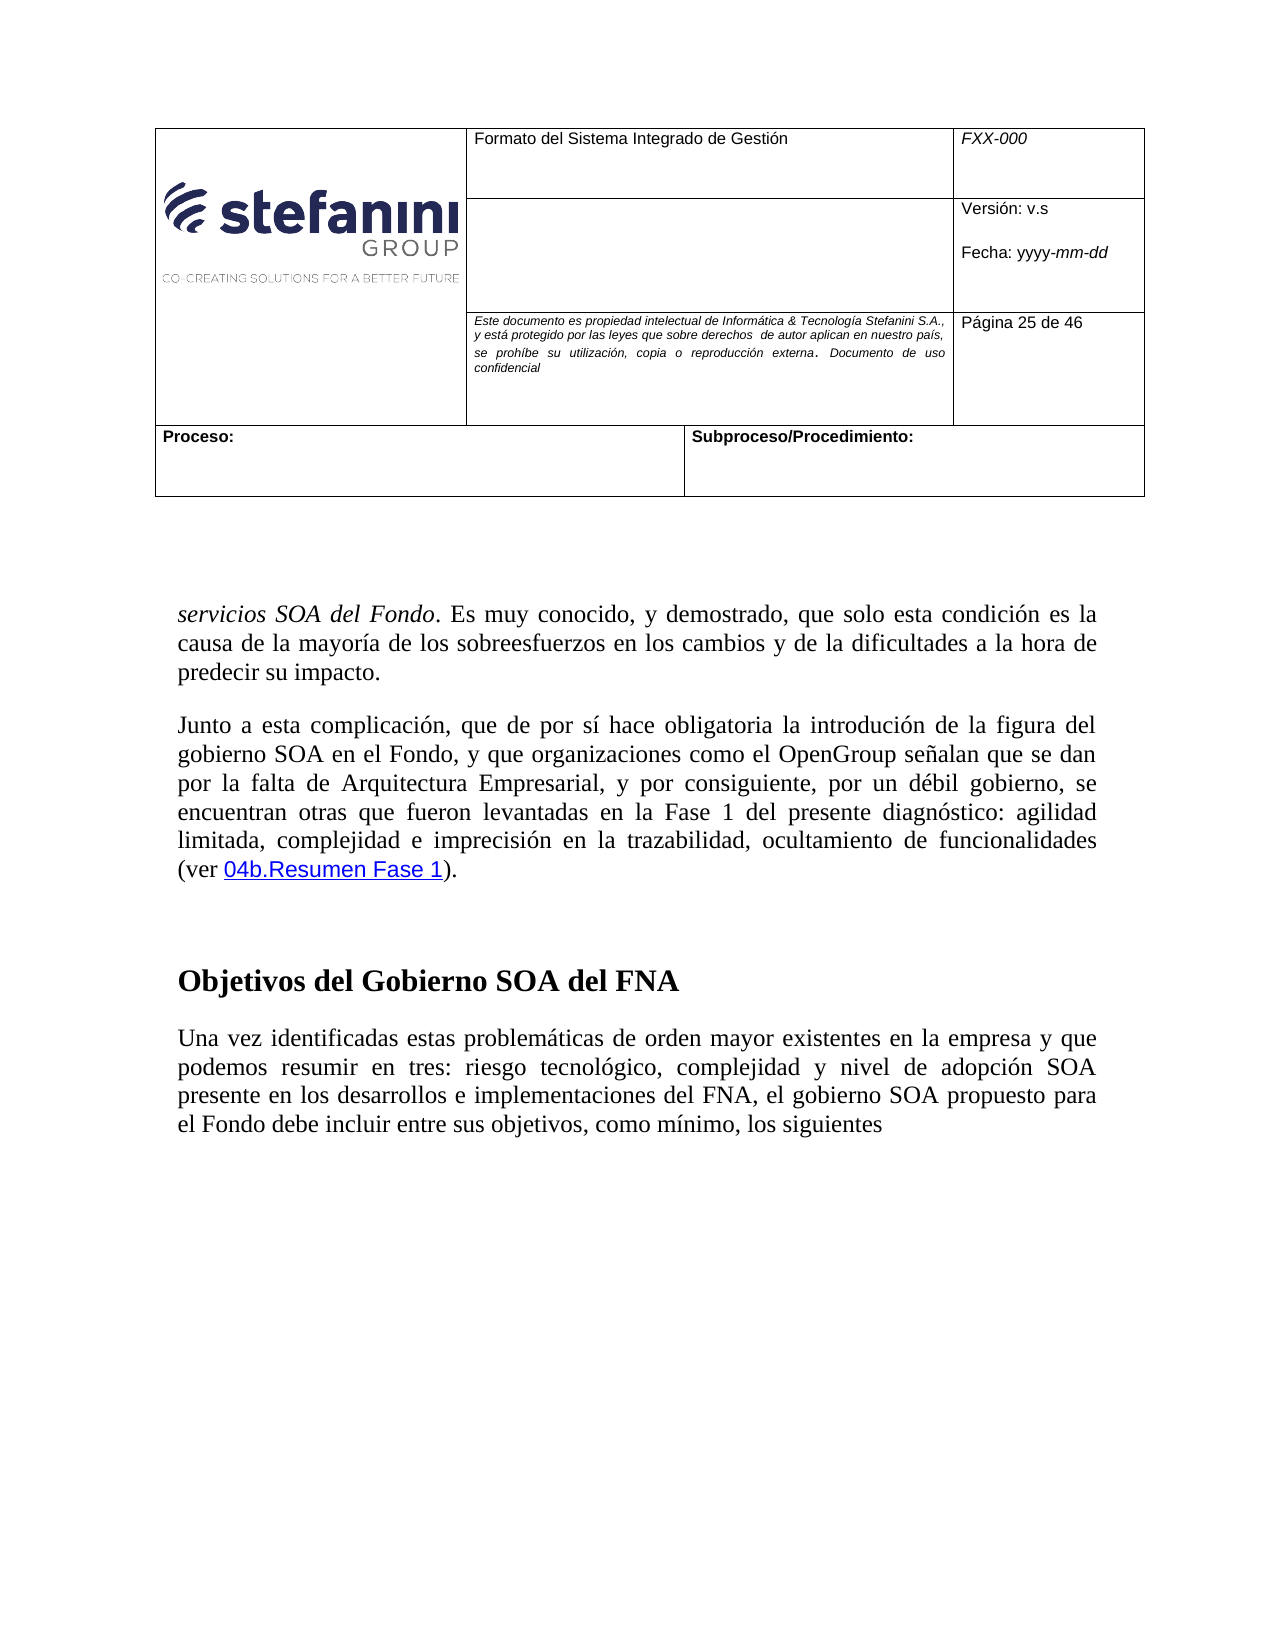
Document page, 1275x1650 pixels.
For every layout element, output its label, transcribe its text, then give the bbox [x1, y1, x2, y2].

text Junto a esta complicación, que de por sí hace obligatoria la introdución de la figura del gobierno SOA en el Fondo, y que organizaciones como el OpenGroup señalan que se dan por la falta de Arquitectura Empresarial, y por consiguiente, por un débil gobierno, se encuentran otras que fueron levantadas en la Fase 1 del presente diagnóstico: agilidad limitada, complejidad e imprecisión en la trazabilidad, ocultamiento de funcionalidades (ver 04b.Resumen Fase 1). [177, 711, 1098, 883]
subtitle Objetivos del Gobierno SOA del FNA [177, 962, 1098, 998]
text De las problemáticas encontradas en la Fase 1 del presente diagnóstico, nos estamos refiriendo explícitamente a las que incrementan la complejidad de las herramientas de software y soluciones tecnológicas del FNA, como lo es el manejo de dependencias de los servicios SOA del Fondo. Es muy conocido, y demostrado, que solo esta condición es la causa de la mayoría de los sobreesfuerzos en los cambios y de la dificultades a la hora de predecir su impacto. [177, 599, 1098, 686]
text Una vez identificadas estas problemáticas de orden mayor existentes en la empresa y que podemos resumir en tres: riesgo tecnológico, complejidad y nivel de adopción SOA presente en los desarrollos e implementaciones del FNA, el gobierno SOA propuesto para el Fondo debe incluir entre sus objetivos, como mínimo, los siguientes [177, 1023, 1098, 1138]
picture [162, 182, 460, 286]
